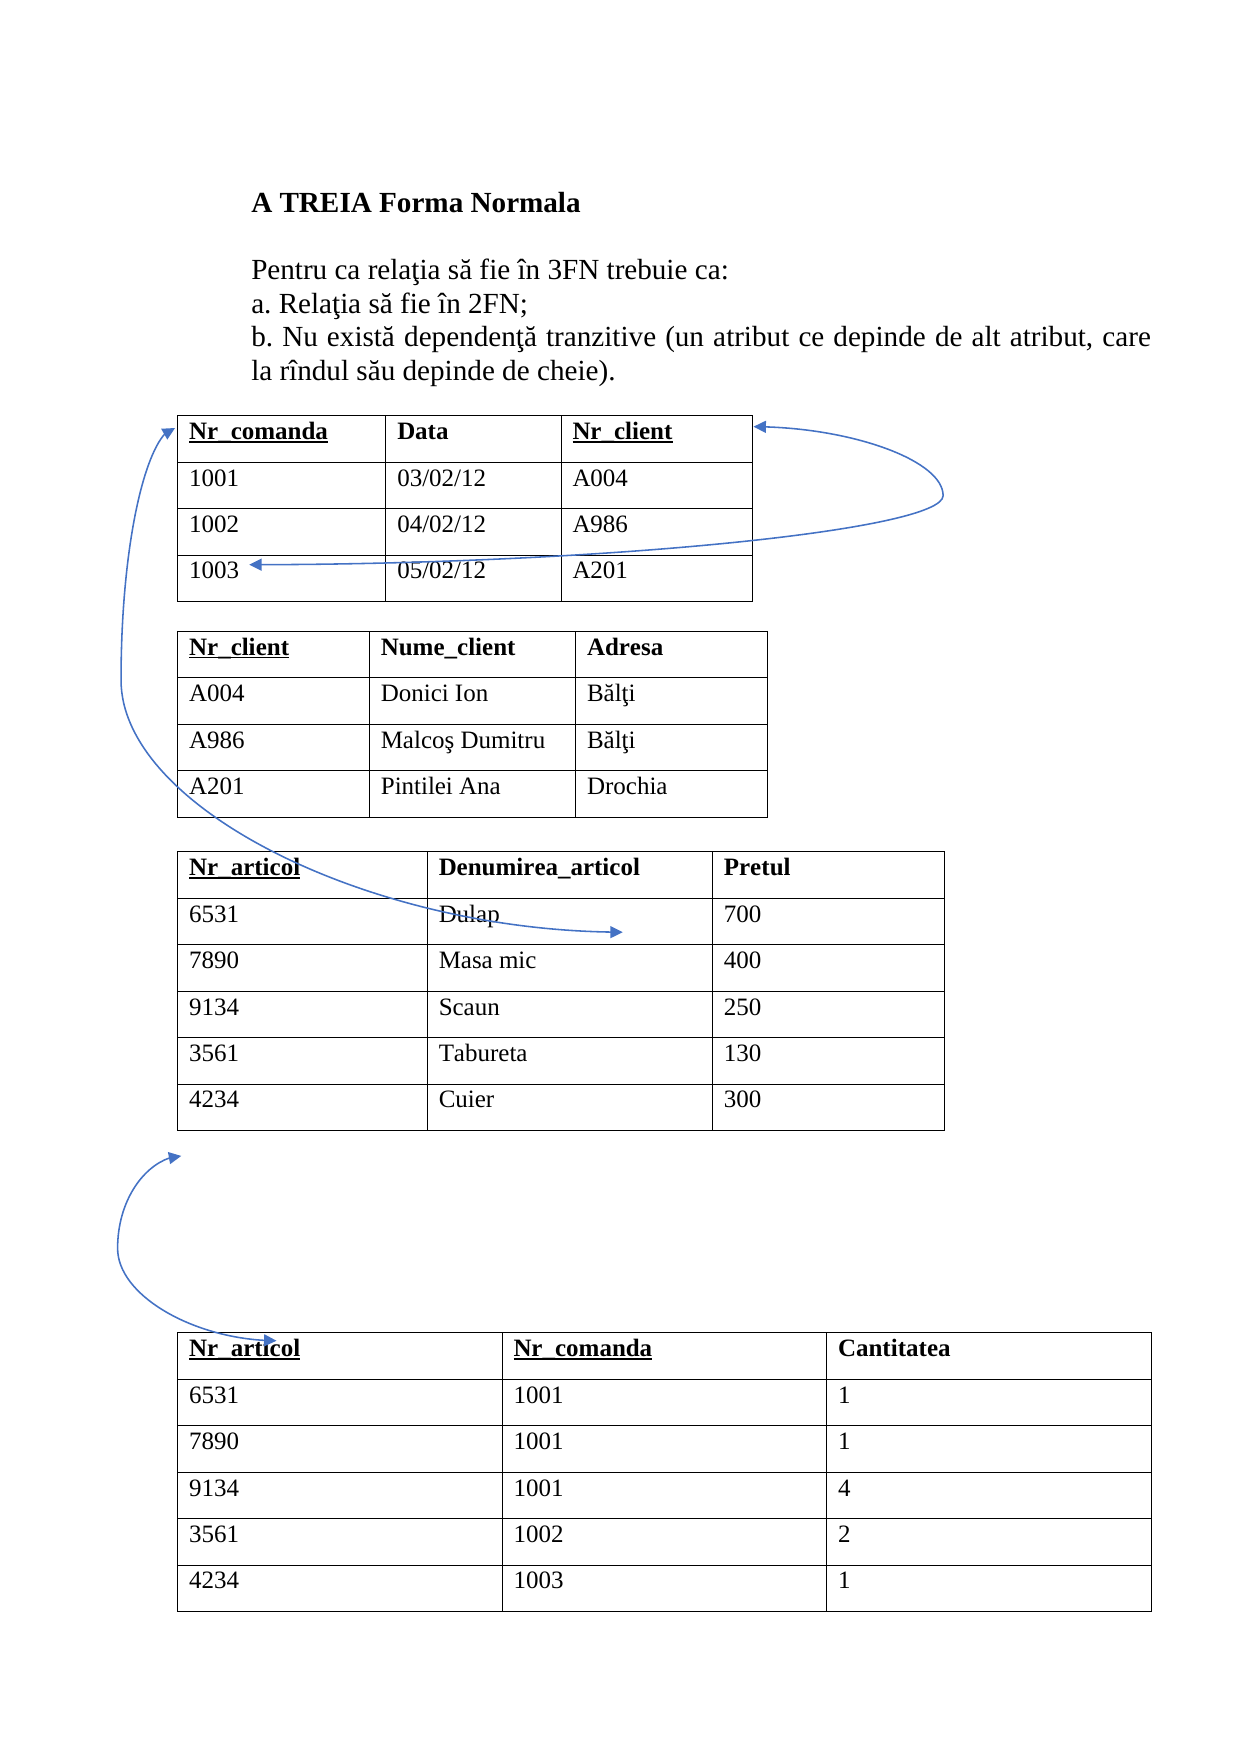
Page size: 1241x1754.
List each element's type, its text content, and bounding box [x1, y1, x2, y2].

table_cell A004 [562, 463, 752, 508]
table_cell 05/02/12 [386, 557, 561, 601]
table_header Pretul [713, 852, 944, 898]
table_header Nr_client [562, 416, 752, 462]
table_cell 3561 [178, 1038, 427, 1083]
table_cell 1002 [503, 1519, 826, 1564]
table_cell 1001 [503, 1380, 826, 1425]
table_cell 9134 [178, 992, 427, 1037]
table_cell 6531 [178, 1380, 502, 1425]
table_cell Tabureta [428, 1038, 712, 1083]
table_cell 6531 [178, 899, 427, 944]
table_cell Malcoş Dumitru [370, 725, 575, 770]
table_cell 1002 [178, 509, 385, 554]
text b. Nu există dependenţă tranzitive (un atribut ce depinde de alt atribut, care la rîndul său depinde de cheie). [251, 319, 1152, 386]
table_header Nr_comanda [178, 416, 385, 462]
table_cell 04/02/12 [386, 509, 561, 554]
table_header Denumirea_articol [428, 852, 712, 898]
table_cell A201 [562, 556, 752, 601]
table_cell 1001 [178, 463, 385, 508]
table_cell Dulap [428, 899, 712, 944]
table_cell 4 [827, 1473, 1151, 1518]
table_cell 1 [827, 1566, 1151, 1611]
table_cell 7890 [178, 1426, 502, 1472]
table_cell 700 [713, 899, 944, 944]
table_cell Drochia [576, 771, 767, 817]
table_header Data [386, 416, 561, 462]
table_header Nr_articol [178, 852, 384, 898]
table_cell Scaun [428, 992, 712, 1037]
table_cell 300 [713, 1085, 944, 1130]
table_header Nume_client [370, 632, 575, 677]
table_cell A201 [178, 771, 369, 817]
table_cell 4234 [178, 1085, 427, 1130]
table_cell 1 [827, 1380, 1151, 1425]
table_cell Pintilei Ana [370, 771, 575, 817]
table_cell 3561 [178, 1519, 502, 1564]
table_cell 1001 [503, 1426, 826, 1472]
table_cell 1003 [178, 556, 385, 601]
table_cell 400 [713, 945, 944, 991]
table_cell Cuier [428, 1085, 712, 1130]
table_cell 4234 [178, 1566, 502, 1611]
table_header Nr_comanda [503, 1333, 826, 1379]
table_cell 1001 [503, 1473, 826, 1518]
text a. Relaţia să fie în 2FN; [251, 286, 1152, 319]
table_cell Bălţi [576, 678, 767, 724]
table_header Nr_client [178, 632, 369, 677]
table_cell 2 [827, 1519, 1151, 1564]
text A TREIA Forma Normala [251, 185, 1152, 219]
table_cell 1 [827, 1426, 1151, 1472]
text Pentru ca relaţia să fie în 3FN trebuie ca: [251, 252, 1152, 286]
table_cell Masa mic [428, 945, 712, 991]
table_cell A986 [178, 725, 369, 770]
table_header Nr_articol [278, 852, 427, 898]
table_cell 250 [713, 992, 944, 1037]
table_cell 1003 [503, 1566, 826, 1611]
table_cell 130 [713, 1038, 944, 1083]
table_cell 7890 [178, 945, 427, 991]
table_header Nr_articol [178, 1333, 502, 1379]
table_header Adresa [576, 632, 767, 677]
table_cell Bălţi [576, 725, 767, 770]
table_cell 03/02/12 [386, 463, 561, 508]
table_cell 9134 [178, 1473, 502, 1518]
table_cell A004 [178, 678, 369, 724]
table_header Cantitatea [827, 1333, 1151, 1379]
table_cell Donici Ion [370, 678, 575, 724]
table_cell A986 [562, 509, 752, 554]
